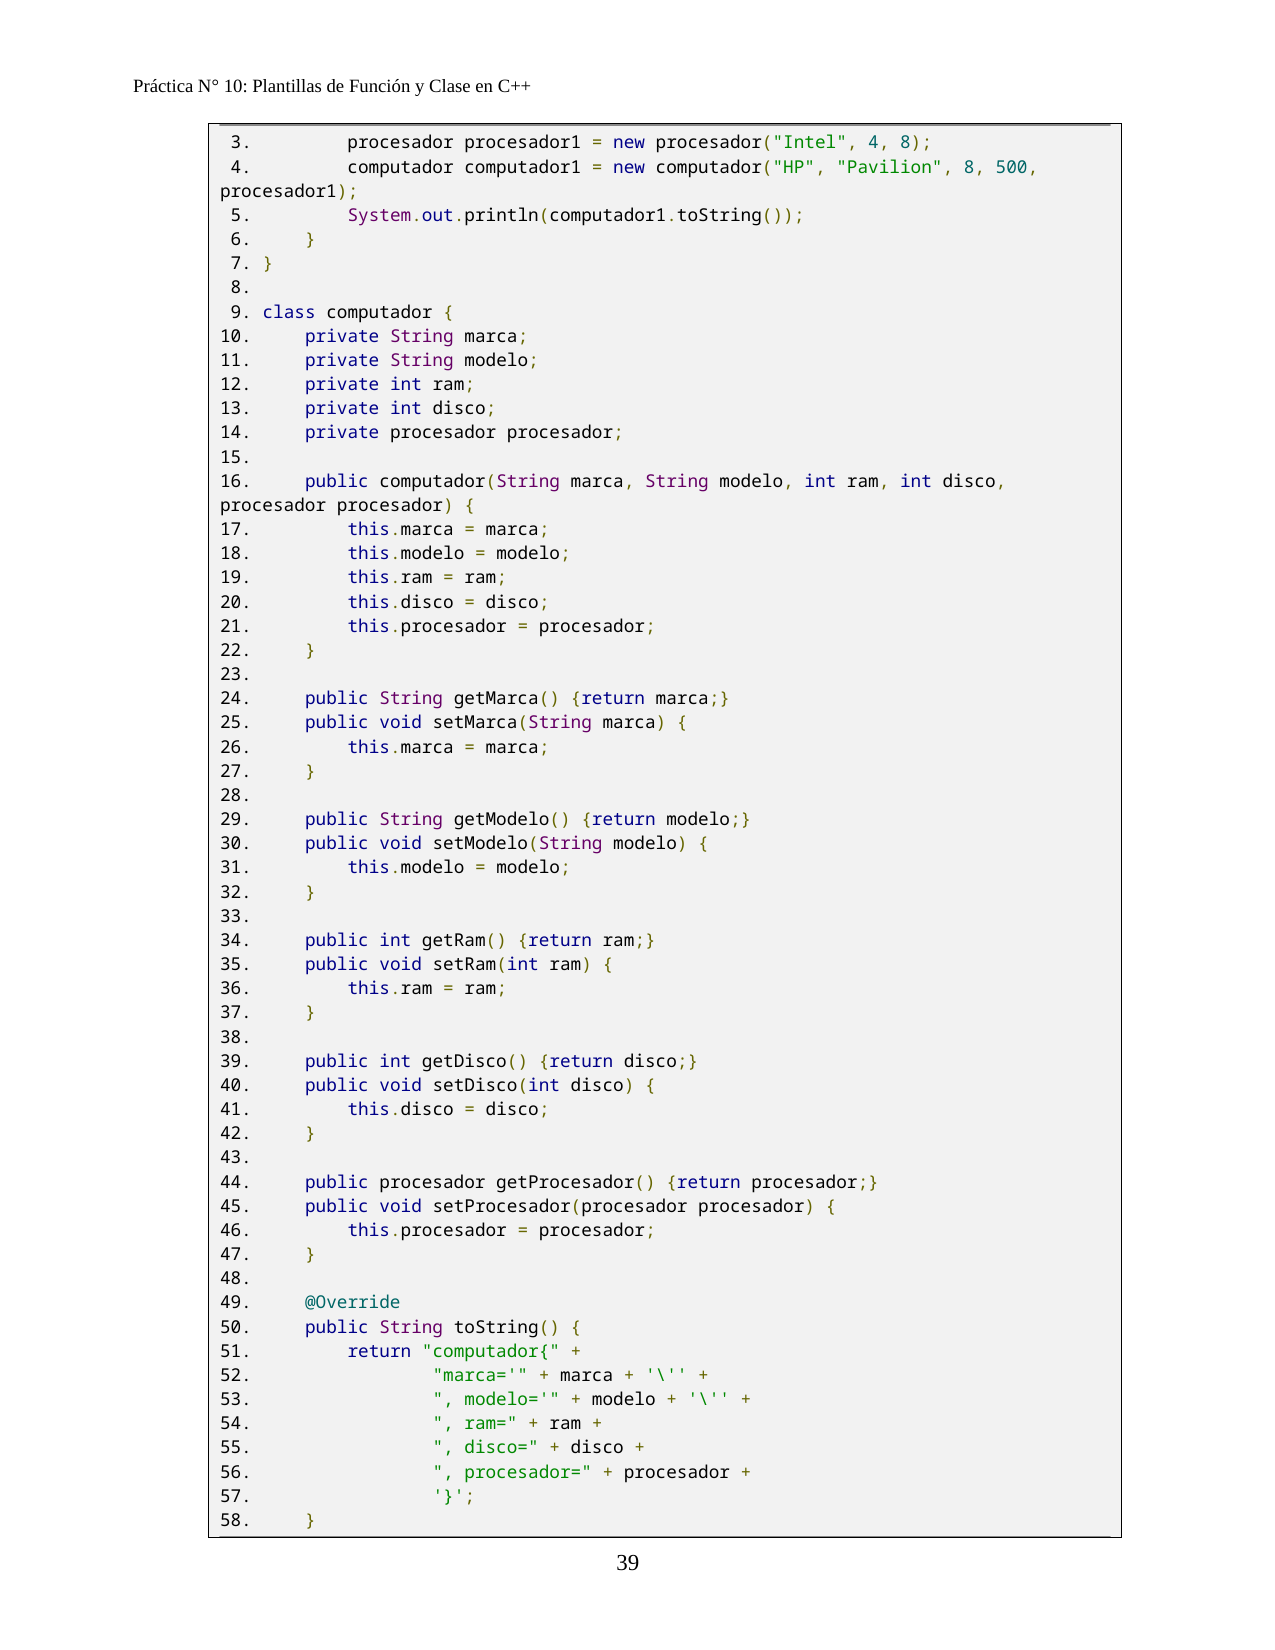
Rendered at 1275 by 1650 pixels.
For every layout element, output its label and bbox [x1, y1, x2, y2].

table_cell [209, 124, 1121, 1537]
